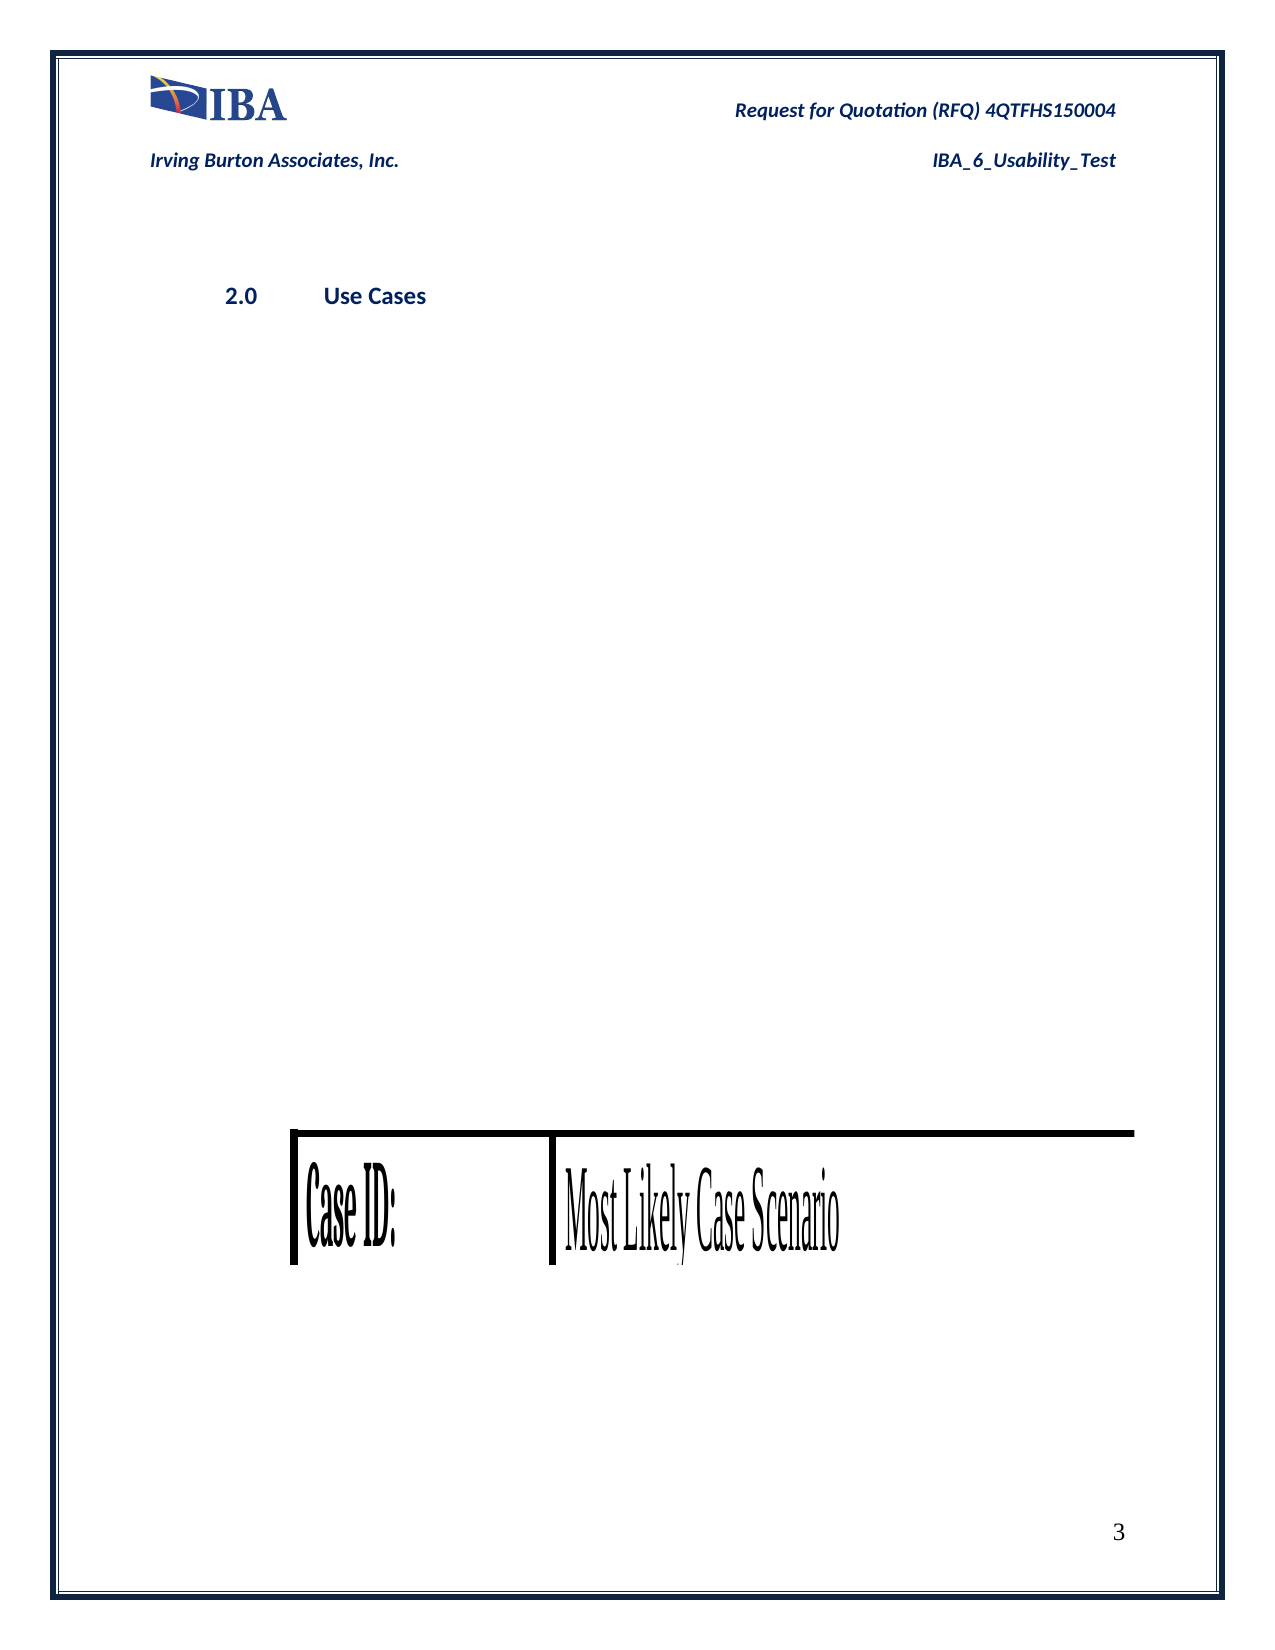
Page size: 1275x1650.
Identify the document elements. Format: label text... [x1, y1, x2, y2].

picture [150, 75, 288, 122]
list Use Cases [225, 280, 1125, 311]
